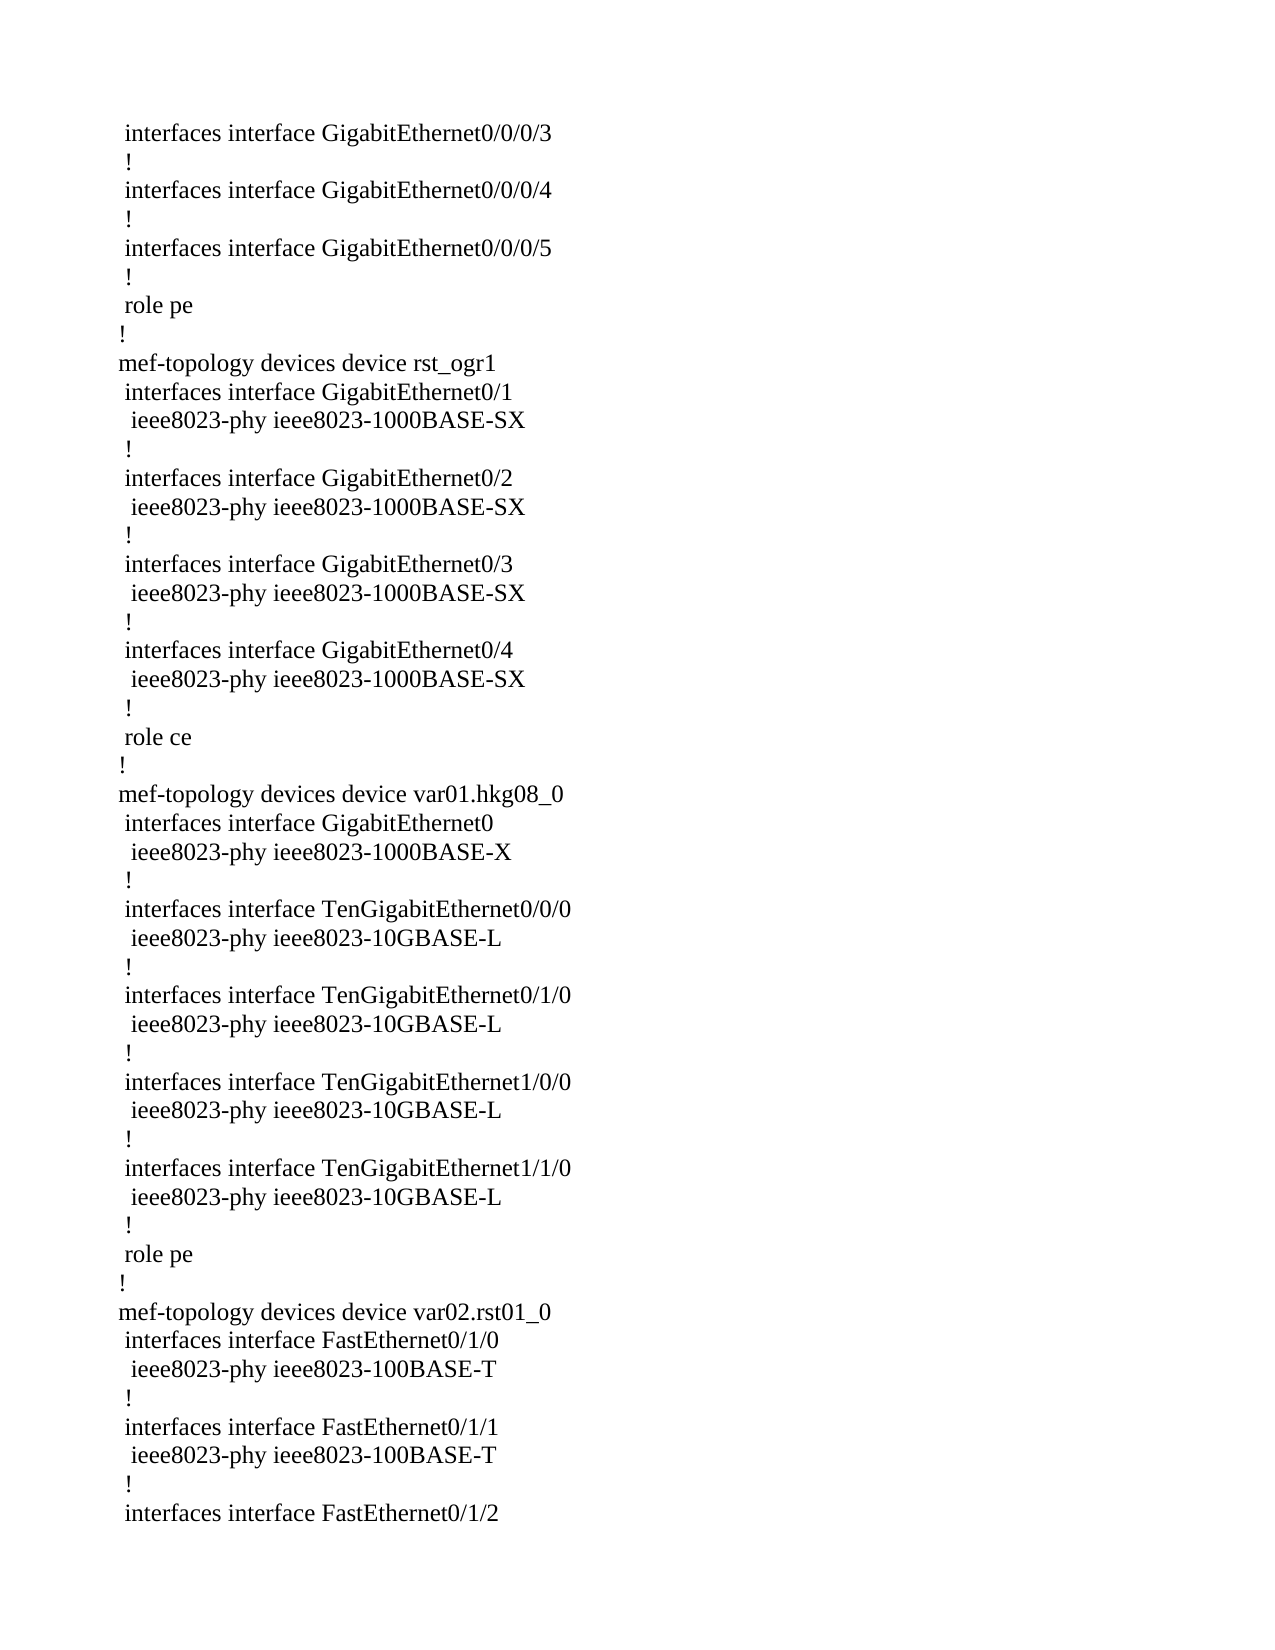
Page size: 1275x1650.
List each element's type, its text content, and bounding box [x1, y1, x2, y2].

text ! [118, 952, 1157, 981]
text interfaces interface GigabitEthernet0/0/0/3 [118, 118, 1157, 147]
text interfaces interface TenGigabitEthernet0/0/0 [118, 894, 1157, 923]
text interfaces interface FastEthernet0/1/0 [118, 1326, 1157, 1354]
text interfaces interface GigabitEthernet0/0/0/4 [118, 176, 1157, 204]
text ! [118, 1124, 1157, 1153]
text ! [118, 866, 1157, 894]
text ! [118, 319, 1157, 348]
text ! [118, 1383, 1157, 1412]
text interfaces interface GigabitEthernet0/0/0/5 [118, 233, 1157, 262]
text interfaces interface TenGigabitEthernet1/1/0 [118, 1153, 1157, 1182]
text mef-topology devices device var02.rst01_0 [118, 1297, 1157, 1326]
text ieee8023-phy ieee8023-1000BASE-SX [118, 578, 1157, 607]
text ! [118, 607, 1157, 636]
text ieee8023-phy ieee8023-1000BASE-SX [118, 664, 1157, 693]
text interfaces interface FastEthernet0/1/1 [118, 1412, 1157, 1441]
text ieee8023-phy ieee8023-10GBASE-L [118, 923, 1157, 952]
text ! [118, 434, 1157, 463]
text mef-topology devices device rst_ogr1 [118, 348, 1157, 377]
text interfaces interface GigabitEthernet0/2 [118, 463, 1157, 492]
text interfaces interface GigabitEthernet0/1 [118, 377, 1157, 406]
text ! [118, 1469, 1157, 1498]
text ! [118, 147, 1157, 176]
text ! [118, 1268, 1157, 1297]
text interfaces interface GigabitEthernet0/4 [118, 636, 1157, 664]
text ieee8023-phy ieee8023-10GBASE-L [118, 1009, 1157, 1038]
text ieee8023-phy ieee8023-1000BASE-SX [118, 406, 1157, 434]
text role ce [118, 722, 1157, 751]
text role pe [118, 1239, 1157, 1268]
text ieee8023-phy ieee8023-10GBASE-L [118, 1096, 1157, 1124]
text ! [118, 521, 1157, 549]
text interfaces interface FastEthernet0/1/2 [118, 1498, 1157, 1527]
text ! [118, 1211, 1157, 1239]
text ieee8023-phy ieee8023-10GBASE-L [118, 1182, 1157, 1211]
text ieee8023-phy ieee8023-100BASE-T [118, 1354, 1157, 1383]
text interfaces interface TenGigabitEthernet0/1/0 [118, 981, 1157, 1009]
text interfaces interface TenGigabitEthernet1/0/0 [118, 1067, 1157, 1096]
text mef-topology devices device var01.hkg08_0 [118, 779, 1157, 808]
text interfaces interface GigabitEthernet0 [118, 808, 1157, 837]
text ! [118, 204, 1157, 233]
text ! [118, 1038, 1157, 1067]
text interfaces interface GigabitEthernet0/3 [118, 549, 1157, 578]
text ieee8023-phy ieee8023-1000BASE-X [118, 837, 1157, 866]
text ! [118, 751, 1157, 779]
text ieee8023-phy ieee8023-100BASE-T [118, 1441, 1157, 1469]
text ! [118, 693, 1157, 722]
text role pe [118, 291, 1157, 319]
text ieee8023-phy ieee8023-1000BASE-SX [118, 492, 1157, 521]
text ! [118, 262, 1157, 291]
